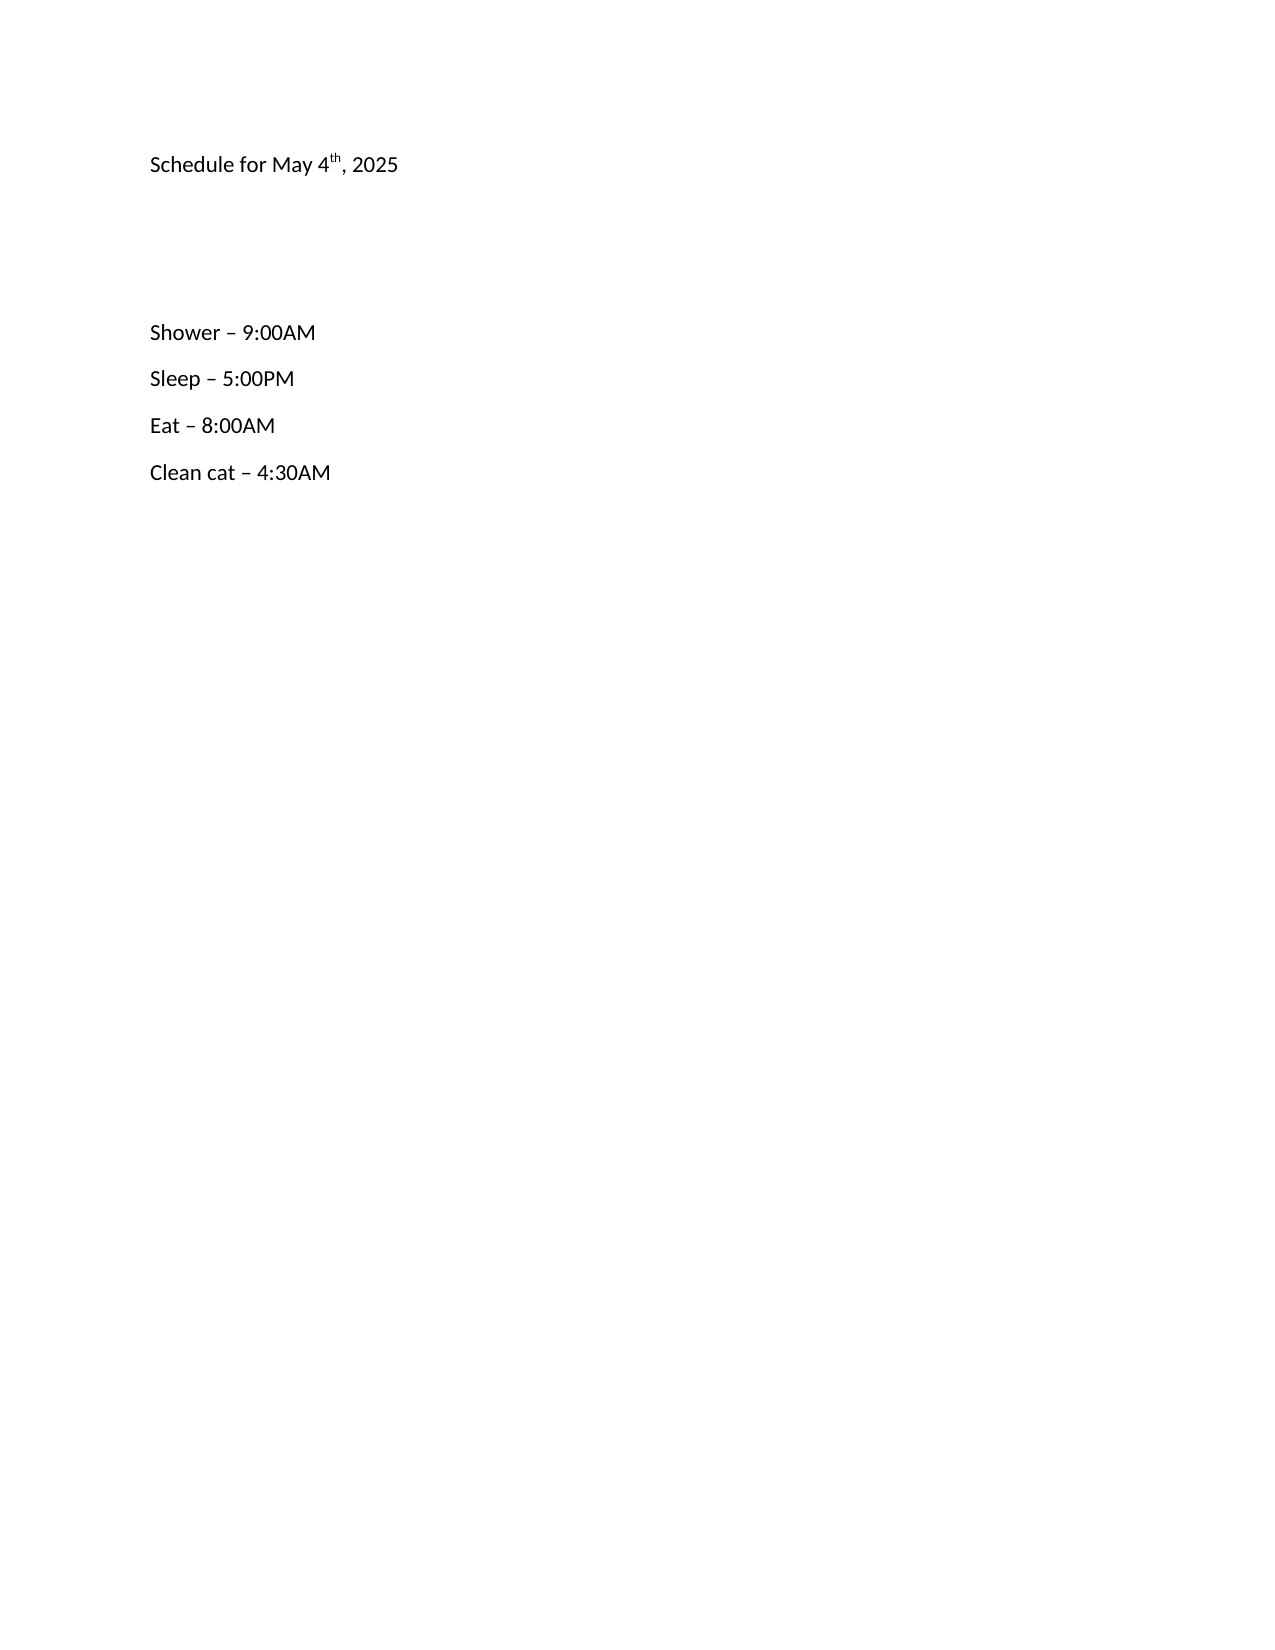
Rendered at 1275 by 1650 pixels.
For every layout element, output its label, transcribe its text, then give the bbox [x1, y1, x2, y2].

text Eat – 8:00AM [150, 411, 1125, 439]
text Schedule for May 4th, 2025 [150, 150, 1125, 299]
text Shower – 9:00AM [150, 318, 1125, 346]
text Clean cat – 4:30AM [150, 458, 1125, 486]
text Sleep – 5:00PM [150, 364, 1125, 393]
